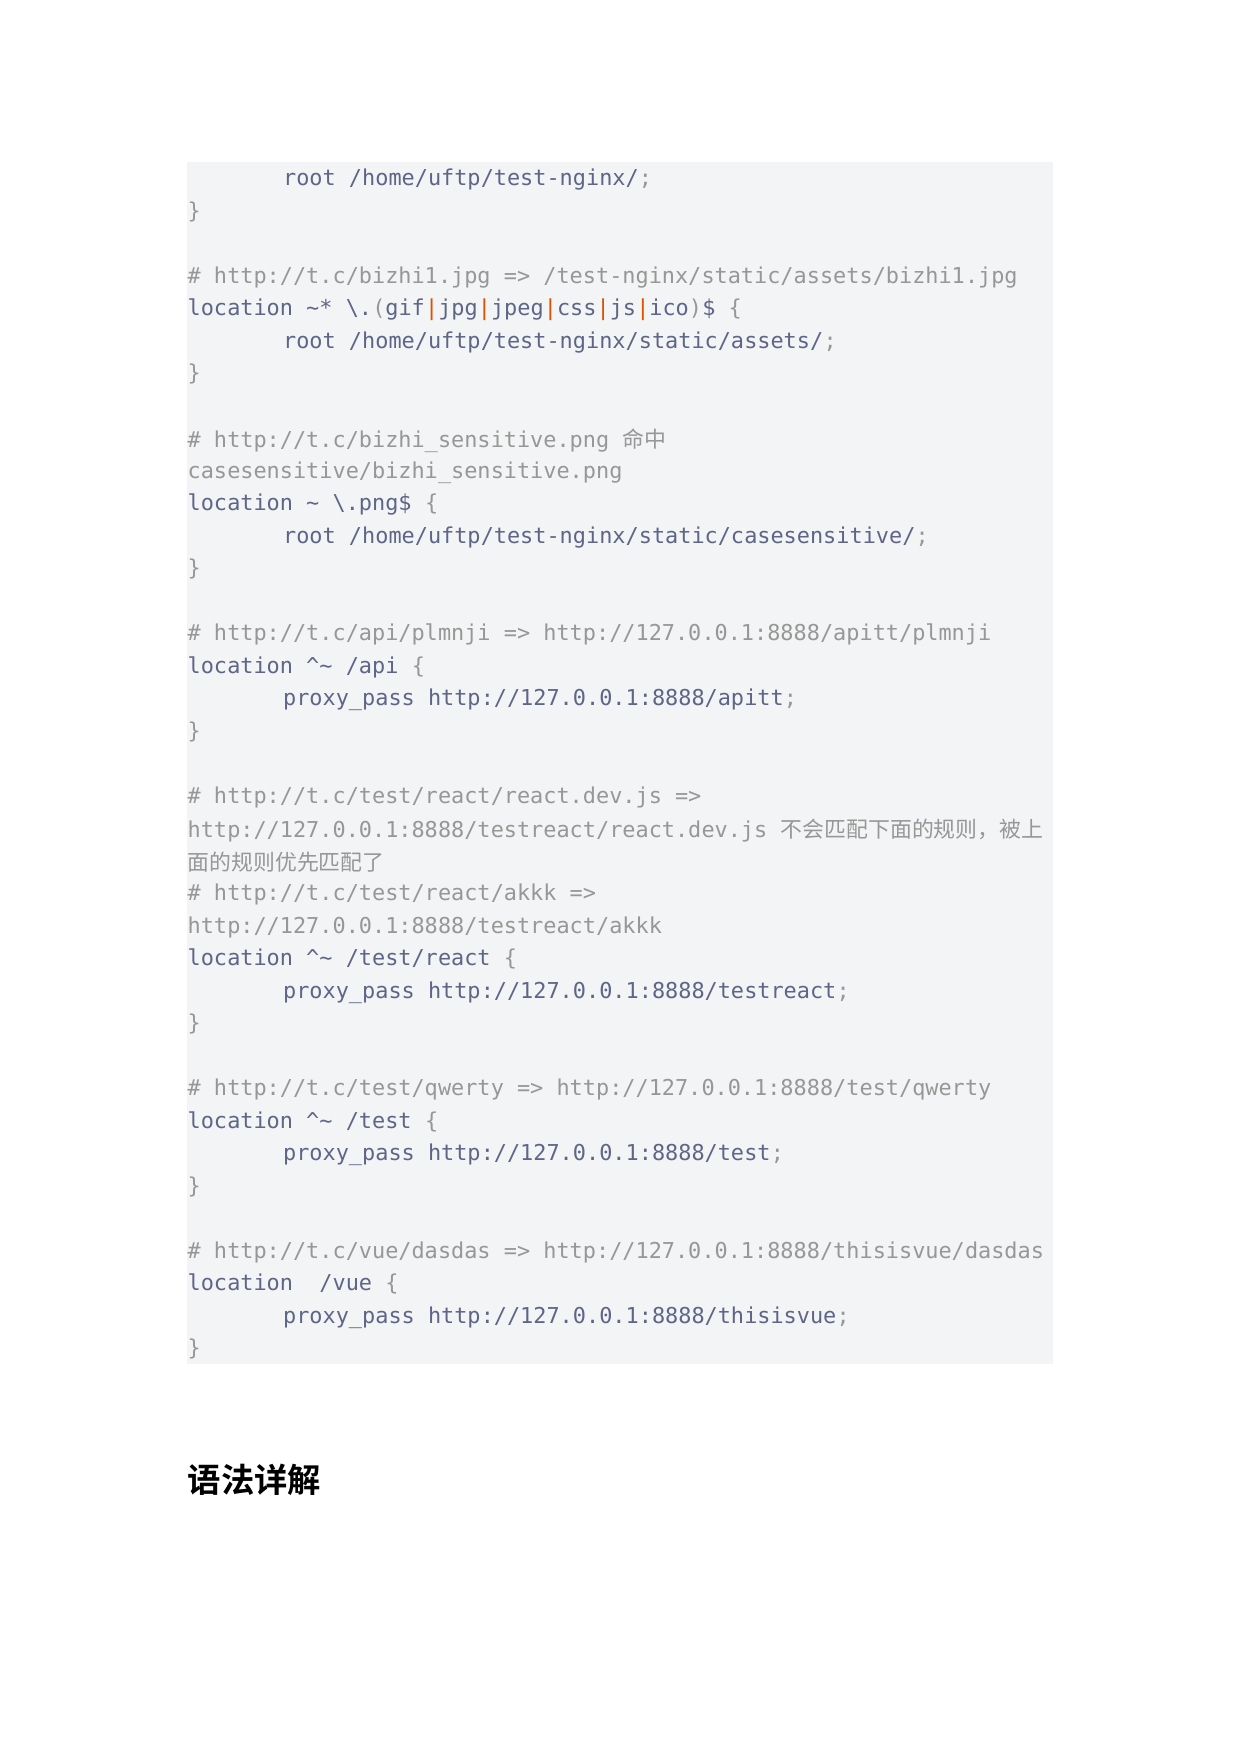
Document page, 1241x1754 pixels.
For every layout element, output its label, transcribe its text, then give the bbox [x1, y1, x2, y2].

text # http://t.c/bizhi_sensitive.png 命中 casesensitive/bizhi_sensitive.png [187, 422, 1053, 487]
text } [187, 552, 1053, 584]
text location ~ \.png$ { [187, 487, 1053, 519]
text proxy_pass http://127.0.0.1:8888/testreact; [187, 974, 1053, 1007]
text root /home/uftp/test-nginx/; [187, 162, 1053, 194]
text proxy_pass http://127.0.0.1:8888/apitt; [187, 682, 1053, 714]
text } [187, 357, 1053, 389]
text # http://t.c/test/react/akkk => http://127.0.0.1:8888/testreact/akkk [187, 877, 1053, 942]
text } [187, 1169, 1053, 1202]
text } [187, 714, 1053, 747]
text root /home/uftp/test-nginx/static/casesensitive/; [187, 519, 1053, 552]
subtitle 语法详解 [187, 1445, 1053, 1510]
text # http://t.c/vue/dasdas => http://127.0.0.1:8888/thisisvue/dasdas [187, 1234, 1053, 1267]
text } [187, 194, 1053, 227]
text # http://t.c/bizhi1.jpg => /test-nginx/static/assets/bizhi1.jpg [187, 259, 1053, 292]
text location ~* \.(gif|jpg|jpeg|css|js|ico)$ { [187, 292, 1053, 324]
text # http://t.c/api/plmnji => http://127.0.0.1:8888/apitt/plmnji [187, 617, 1053, 649]
text location ^~ /api { [187, 649, 1053, 682]
text } [187, 1007, 1053, 1039]
text location /vue { [187, 1267, 1053, 1299]
text root /home/uftp/test-nginx/static/assets/; [187, 324, 1053, 357]
text proxy_pass http://127.0.0.1:8888/thisisvue; [187, 1299, 1053, 1332]
text # http://t.c/test/react/react.dev.js => http://127.0.0.1:8888/testreact/react.dev.js 不会匹配下面的规则，被上面的规则优先匹配了 [187, 779, 1053, 877]
text proxy_pass http://127.0.0.1:8888/test; [187, 1137, 1053, 1169]
text # http://t.c/test/qwerty => http://127.0.0.1:8888/test/qwerty [187, 1072, 1053, 1104]
text location ^~ /test { [187, 1104, 1053, 1137]
text } [187, 1332, 1053, 1364]
text location ^~ /test/react { [187, 942, 1053, 974]
